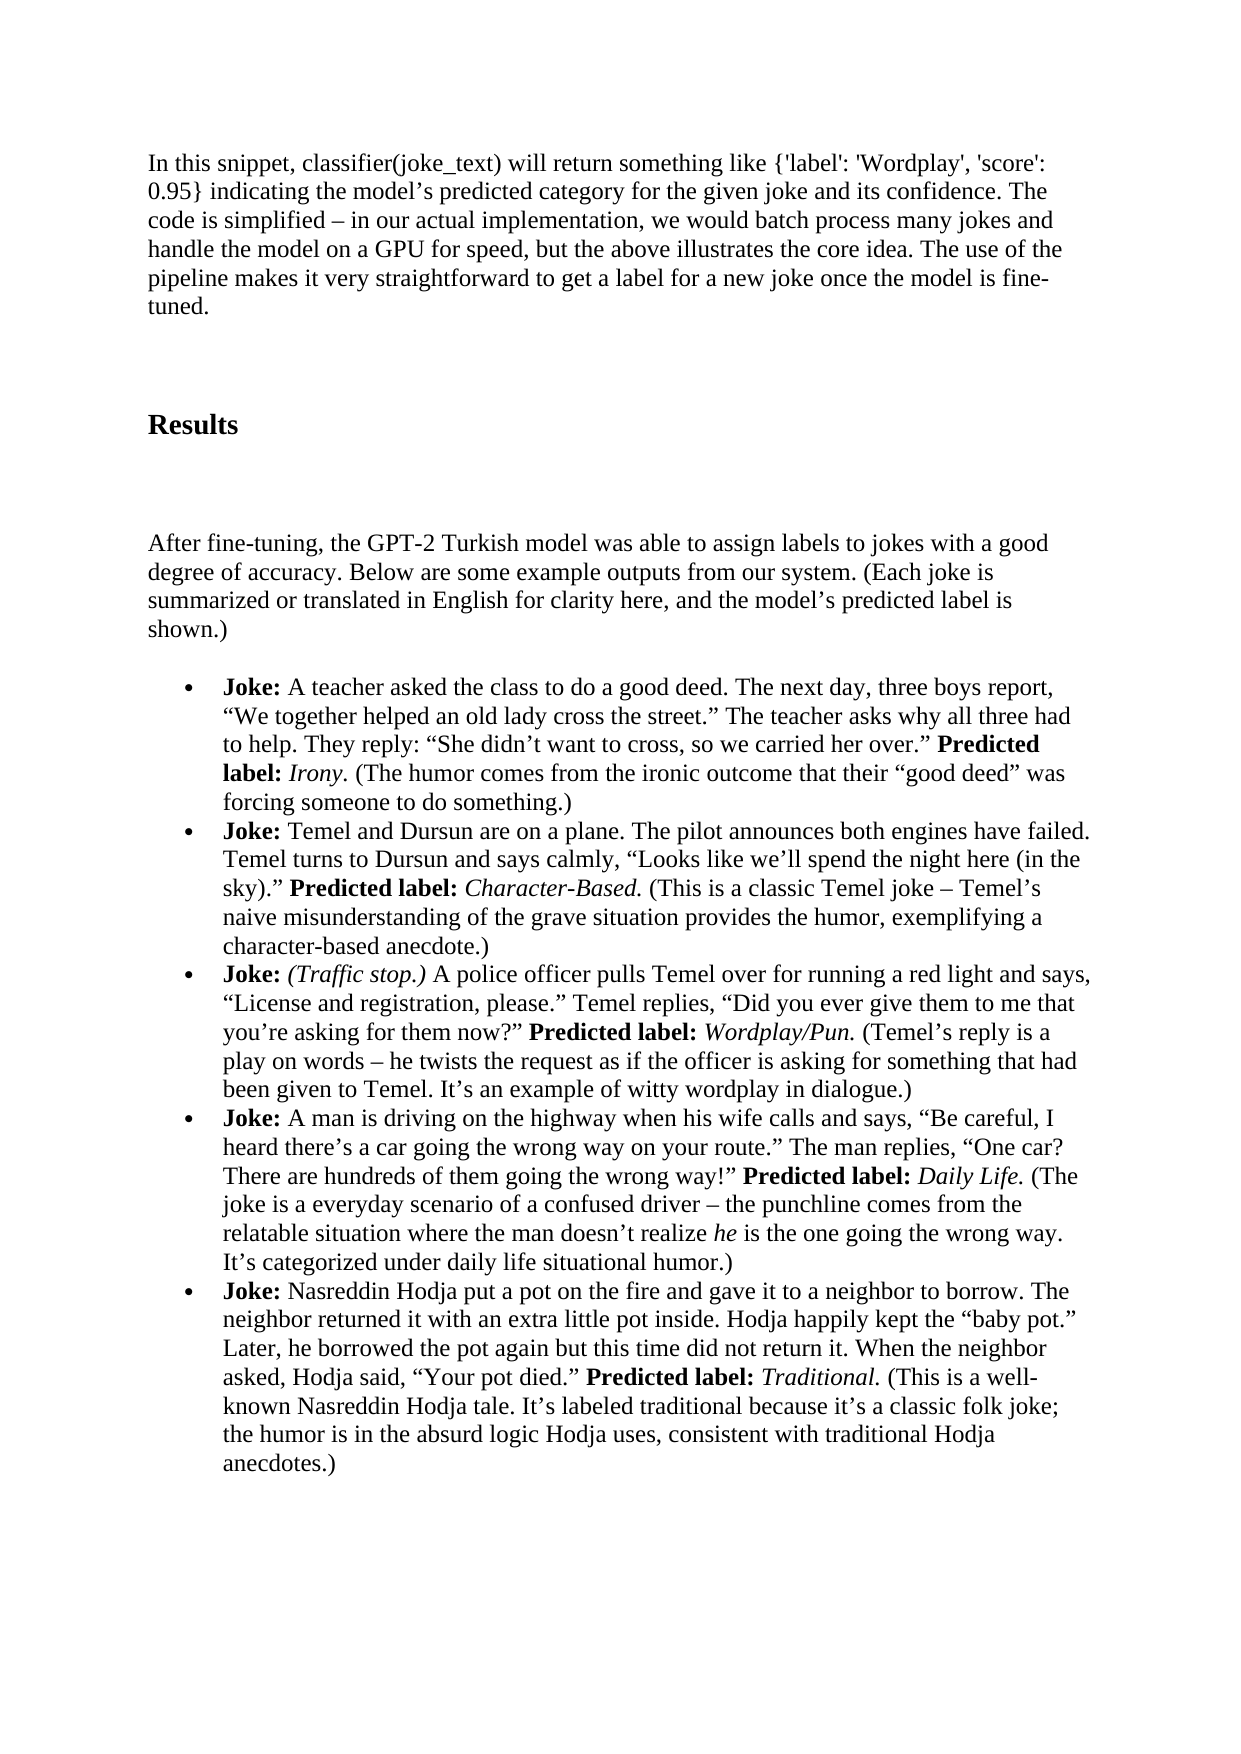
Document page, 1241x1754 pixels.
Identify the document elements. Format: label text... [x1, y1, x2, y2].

text After fine-tuning, the GPT-2 Turkish model was able to assign labels to jokes with a good degree of accuracy. Below are some example outputs from our system. (Each joke is summarized or translated in English for clarity here, and the model’s predicted label is shown.) [148, 528, 1093, 643]
list Joke: Temel and Dursun are on a plane. The pilot announces both engines have failed. Temel turns to Dursun and says calmly, “Looks like we’ll spend the night here (in the sky).” Predicted label: Character-Based. (This is a classic Temel joke – Temel’s naive misunderstanding of the grave situation provides the humor, exemplifying a character-based anecdote.) [185, 816, 1093, 959]
list Joke: (Traffic stop.) A police officer pulls Temel over for running a red light and says, “License and registration, please.” Temel replies, “Did you ever give them to me that you’re asking for them now?” Predicted label: Wordplay/Pun. (Temel’s reply is a play on words – he twists the request as if the officer is asking for something that had been given to Temel. It’s an example of witty wordplay in dialogue.) [185, 959, 1093, 1103]
text In this snippet, classifier(joke_text) will return something like {'label': 'Wordplay', 'score': 0.95} indicating the model’s predicted category for the given joke and its confidence. The code is simplified – in our actual implementation, we would batch process many jokes and handle the model on a GPU for speed, but the above illustrates the core idea. The use of the pipeline makes it very straightforward to get a label for a new joke once the model is fine-tuned. [148, 148, 1093, 320]
list Joke: Nasreddin Hodja put a pot on the fire and gave it to a neighbor to borrow. The neighbor returned it with an extra little pot inside. Hodja happily kept the “baby pot.” Later, he borrowed the pot again but this time did not return it. When the neighbor asked, Hodja said, “Your pot died.” Predicted label: Traditional. (This is a well-known Nasreddin Hodja tale. It’s labeled traditional because it’s a classic folk joke; the humor is in the absurd logic Hodja uses, consistent with traditional Hodja anecdotes.) [185, 1276, 1093, 1477]
list Joke: A teacher asked the class to do a good deed. The next day, three boys report, “We together helped an old lady cross the street.” The teacher asks why all three had to help. They reply: “She didn’t want to cross, so we carried her over.” Predicted label: Irony. (The humor comes from the ironic outcome that their “good deed” was forcing someone to do something.) [185, 672, 1093, 816]
text Results [148, 407, 1093, 441]
list Joke: A man is driving on the highway when his wife calls and says, “Be careful, I heard there’s a car going the wrong way on your route.” The man replies, “One car? There are hundreds of them going the wrong way!” Predicted label: Daily Life. (The joke is a everyday scenario of a confused driver – the punchline comes from the relatable situation where the man doesn’t realize he is the one going the wrong way. It’s categorized under daily life situational humor.) [185, 1103, 1093, 1276]
